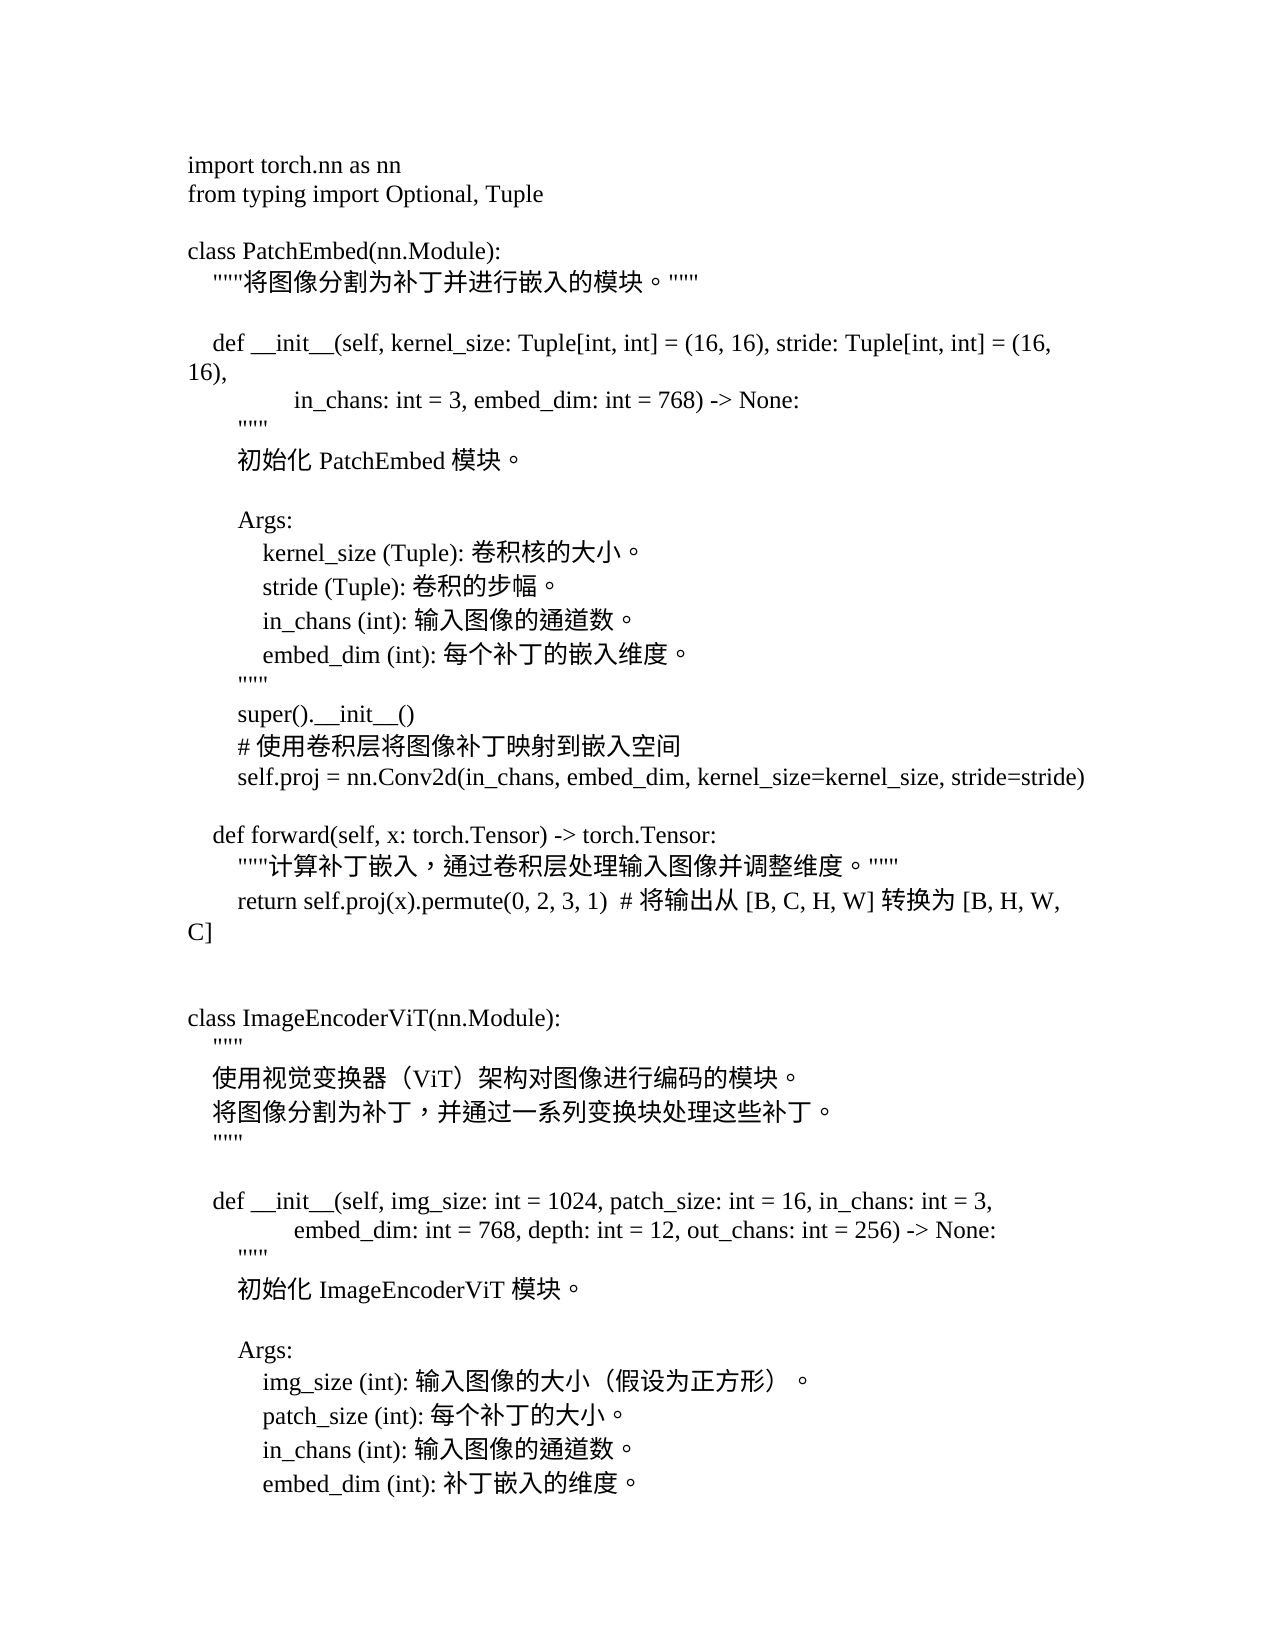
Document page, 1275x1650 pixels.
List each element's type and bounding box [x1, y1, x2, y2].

text [187, 150, 1087, 1500]
